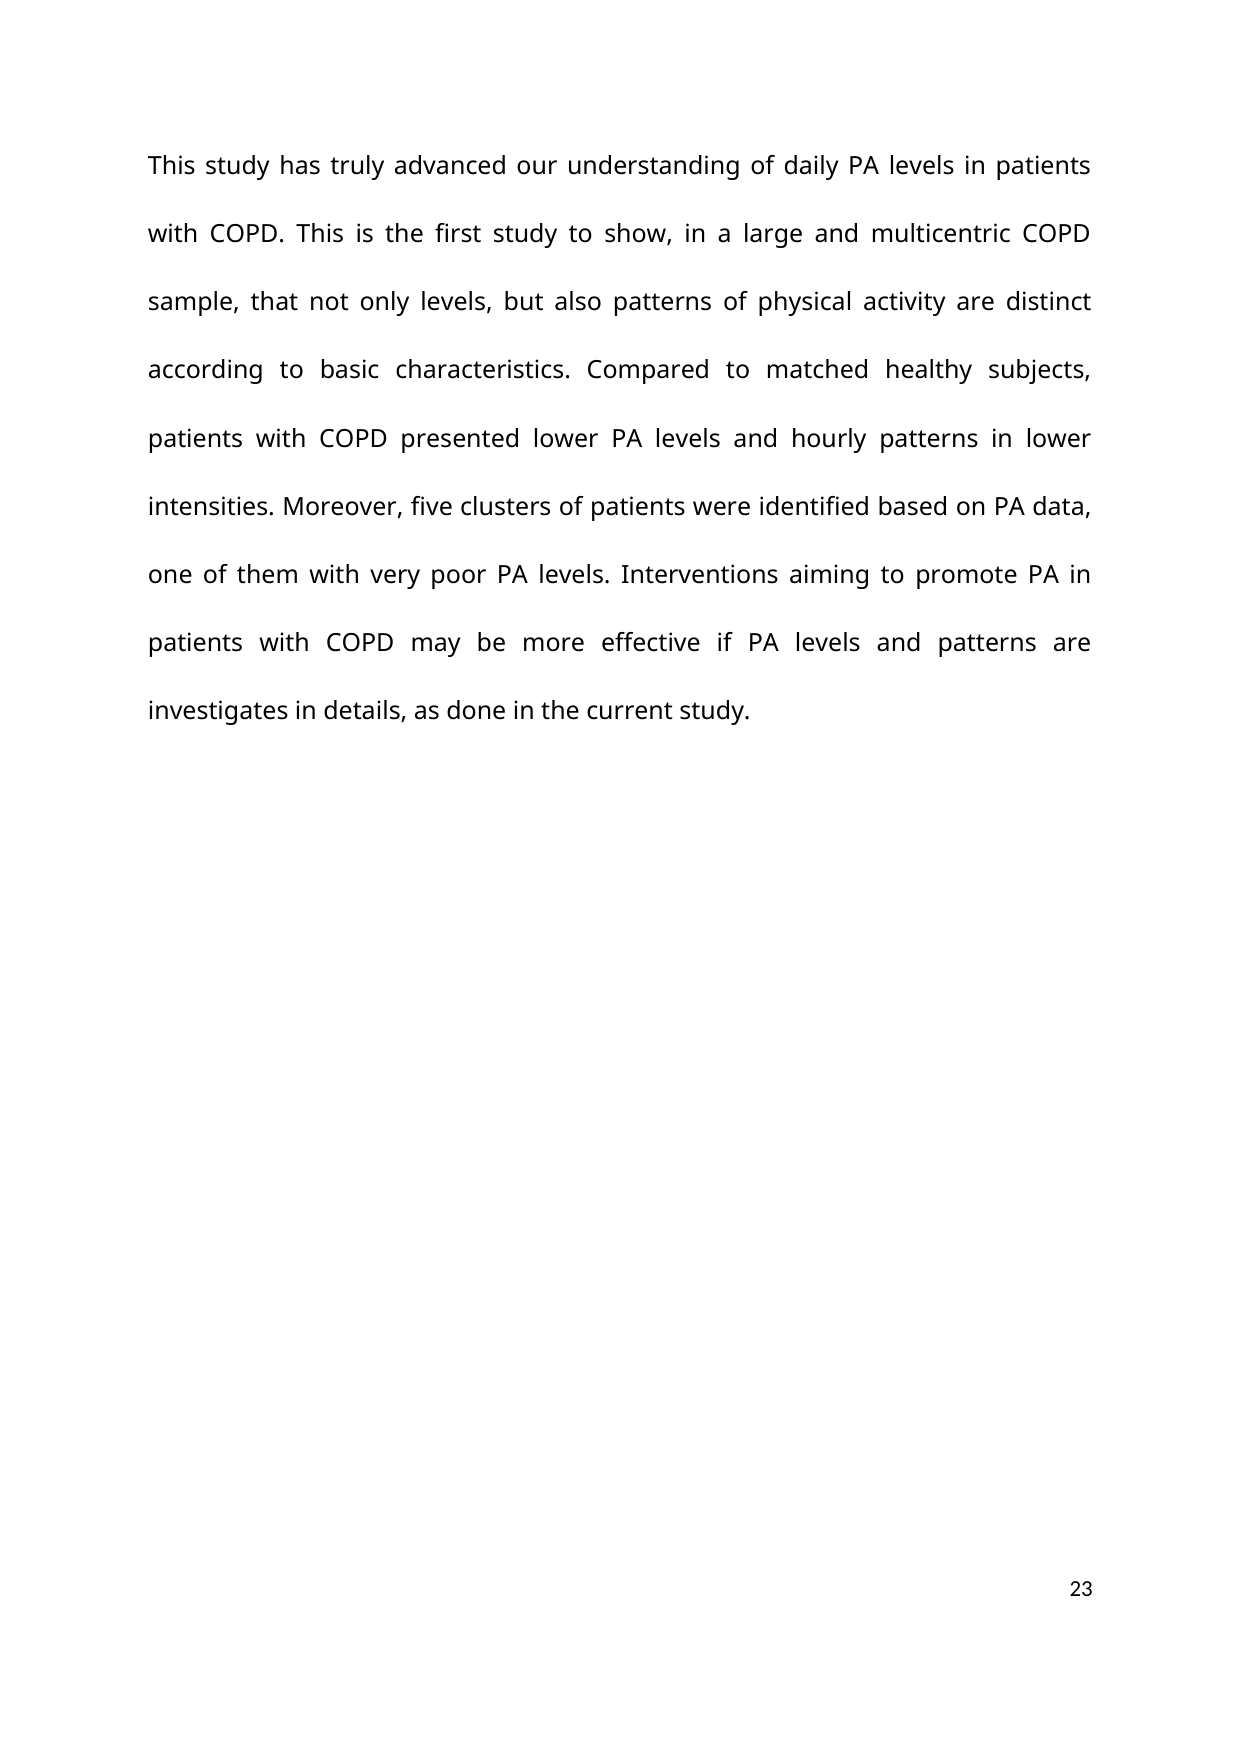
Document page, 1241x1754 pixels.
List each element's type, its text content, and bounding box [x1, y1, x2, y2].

text This study has truly advanced our understanding of daily PA levels in patients with COPD. This is the first study to show, in a large and multicentric COPD sample, that not only levels, but also patterns of physical activity are distinct according to basic characteristics. Compared to matched healthy subjects, patients with COPD presented lower PA levels and hourly patterns in lower intensities. Moreover, five clusters of patients were identified based on PA data, one of them with very poor PA levels. Interventions aiming to promote PA in patients with COPD may be more effective if PA levels and patterns are investigates in details, as done in the current study. [148, 148, 1092, 727]
